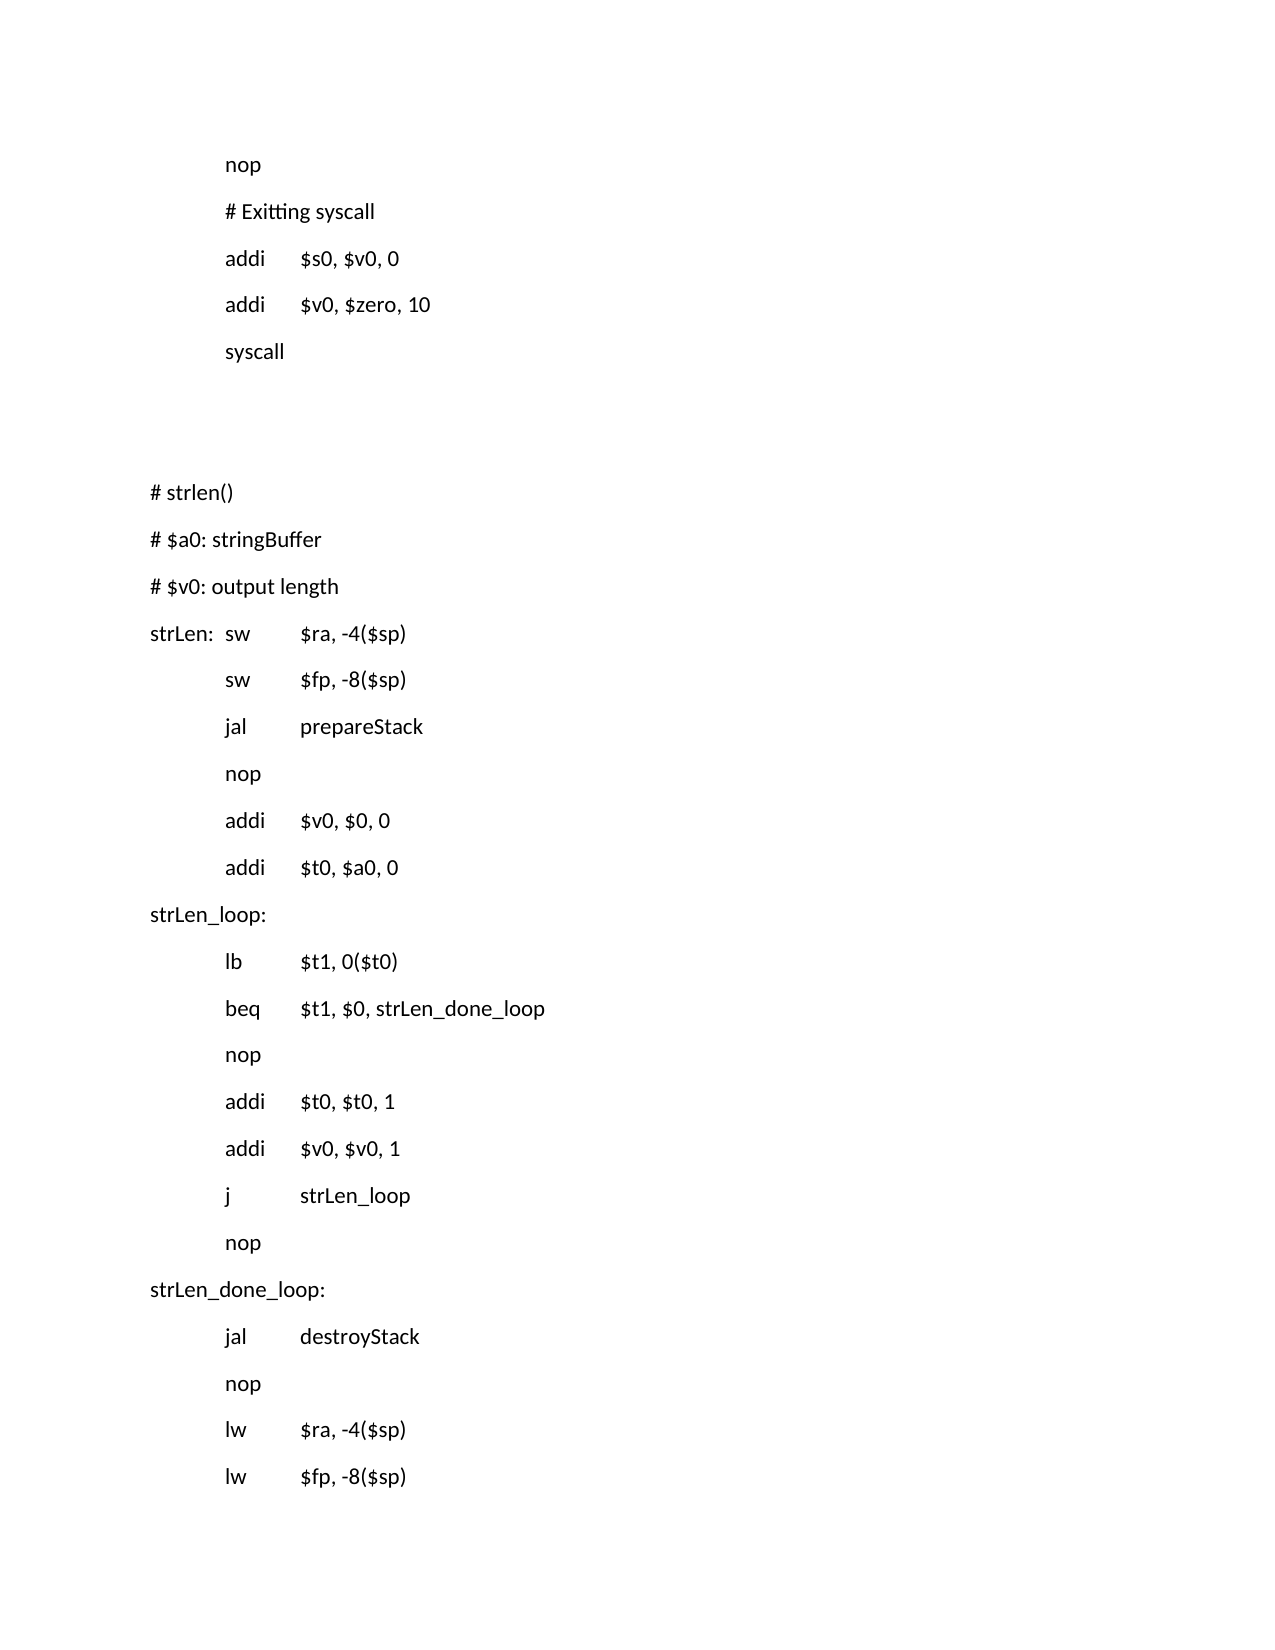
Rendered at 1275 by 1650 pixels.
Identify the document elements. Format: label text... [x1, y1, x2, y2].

text # $a0: stringBuffer [150, 525, 1125, 553]
text nop [150, 1369, 1125, 1397]
text strLen_done_loop: [150, 1275, 1125, 1303]
text nop [150, 1041, 1125, 1069]
text nop [150, 759, 1125, 787]
text # $v0: output length [150, 572, 1125, 600]
text addi $t0, $a0, 0 [150, 853, 1125, 881]
text addi $s0, $v0, 0 [150, 244, 1125, 272]
text j strLen_loop [150, 1181, 1125, 1209]
text lw $fp, -8($sp) [150, 1462, 1125, 1491]
text # strlen() [150, 478, 1125, 506]
text nop [150, 1228, 1125, 1256]
text sw $fp, -8($sp) [150, 666, 1125, 694]
text jal destroyStack [150, 1322, 1125, 1350]
text nop [150, 150, 1125, 178]
text addi $v0, $zero, 10 [150, 291, 1125, 319]
text lw $ra, -4($sp) [150, 1416, 1125, 1444]
text beq $t1, $0, strLen_done_loop [150, 994, 1125, 1022]
text strLen_loop: [150, 900, 1125, 928]
text addi $v0, $v0, 1 [150, 1134, 1125, 1162]
text syscall [150, 337, 1125, 366]
text jal prepareStack [150, 712, 1125, 741]
text lb $t1, 0($t0) [150, 947, 1125, 975]
text addi $t0, $t0, 1 [150, 1087, 1125, 1116]
text strLen: sw $ra, -4($sp) [150, 619, 1125, 647]
text # Exitting syscall [150, 197, 1125, 225]
text addi $v0, $0, 0 [150, 806, 1125, 834]
